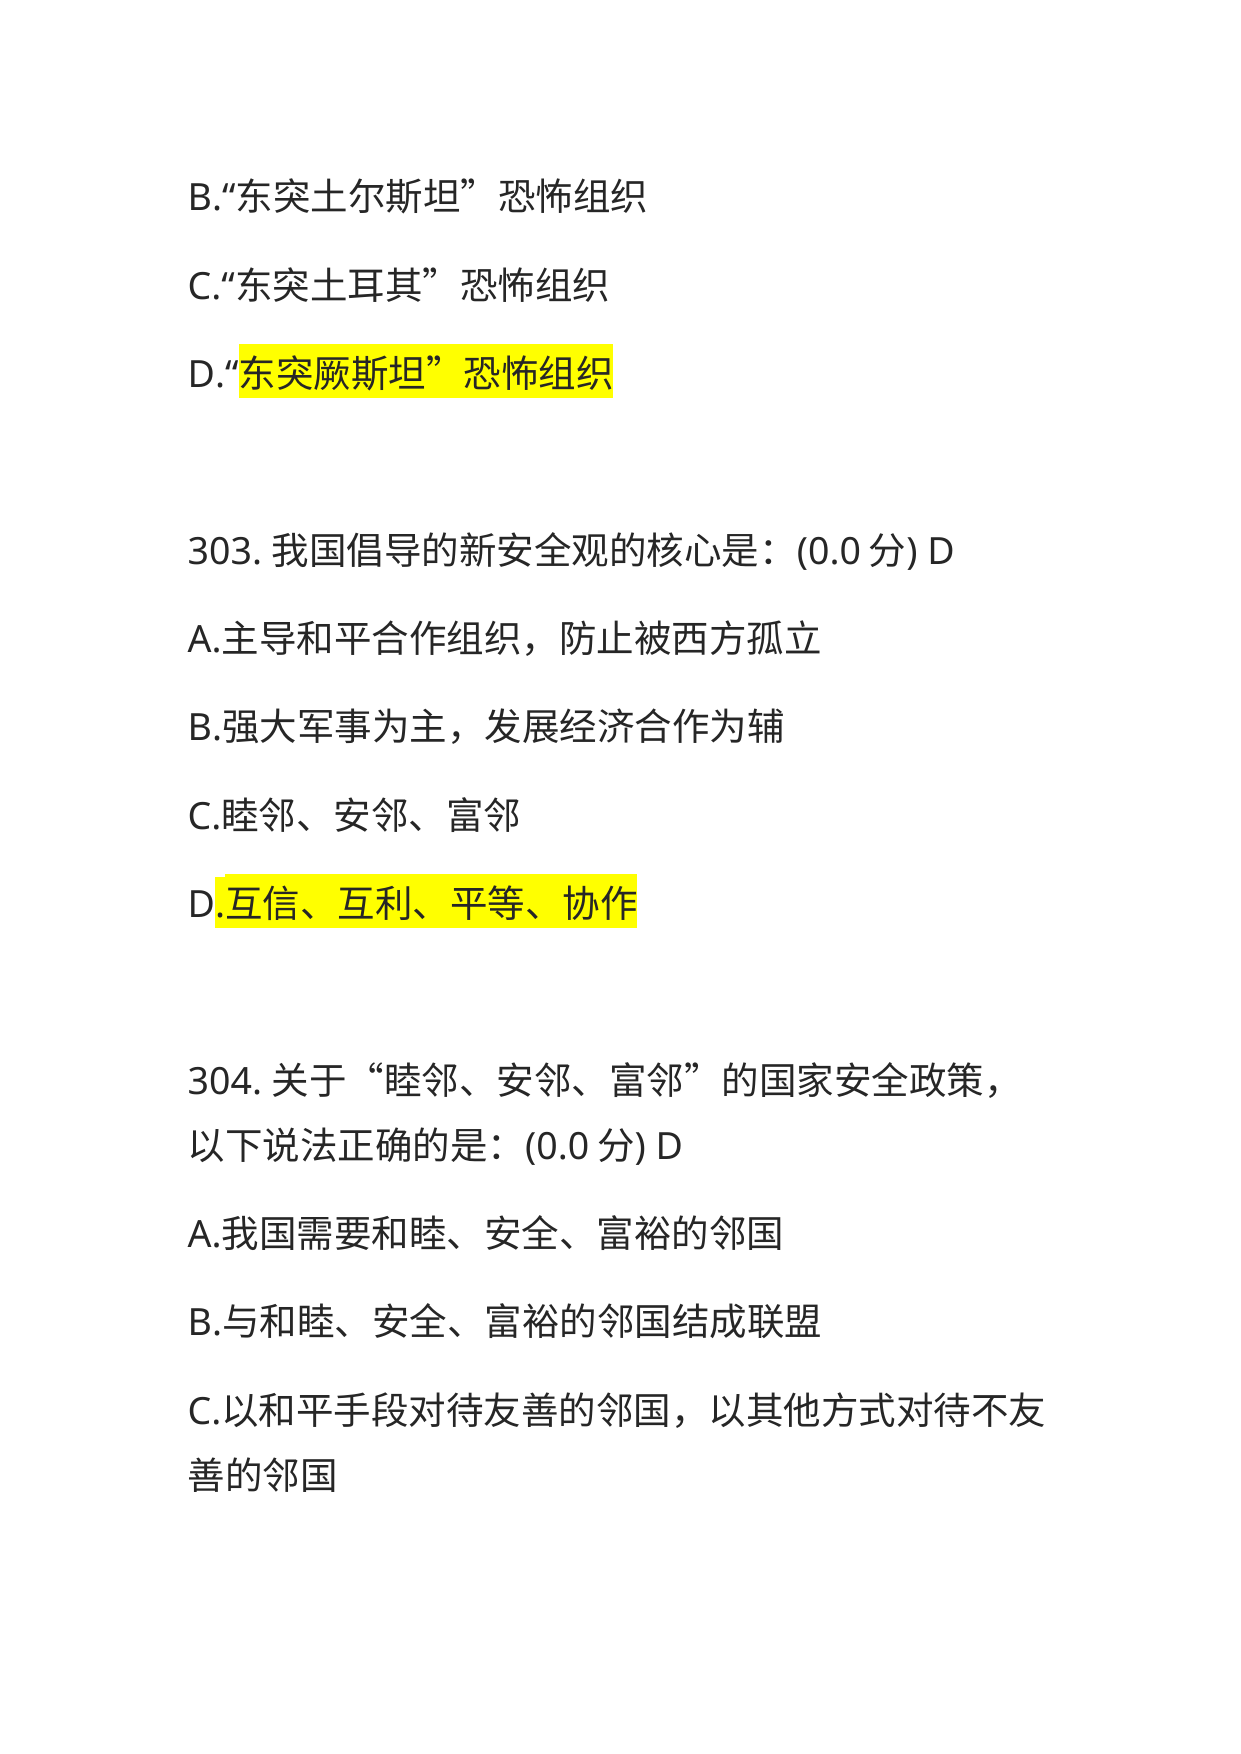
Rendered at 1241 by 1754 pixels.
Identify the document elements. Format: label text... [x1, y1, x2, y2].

text B.强大军事为主，发展经济合作为辅 [187, 692, 1053, 757]
text B.“东突土尔斯坦”恐怖组织 [187, 162, 1053, 227]
text C.“东突土耳其”恐怖组织 [187, 250, 1053, 315]
text A.主导和平合作组织，防止被西方孤立 [187, 604, 1053, 669]
text 303. 我国倡导的新安全观的核心是：(0.0分) D [187, 515, 1053, 580]
text C.睦邻、安邻、富邻 [187, 780, 1053, 845]
text D.“东突厥斯坦”恐怖组织 [187, 339, 1053, 404]
text D.互信、互利、平等、协作 [187, 869, 1053, 934]
text C.以和平手段对待友善的邻国，以其他方式对待不友善的邻国 [187, 1375, 1053, 1505]
text A.我国需要和睦、安全、富裕的邻国 [187, 1199, 1053, 1264]
text B.与和睦、安全、富裕的邻国结成联盟 [187, 1287, 1053, 1352]
text 304. 关于“睦邻、安邻、富邻”的国家安全政策，以下说法正确的是：(0.0分) D [187, 1045, 1053, 1175]
